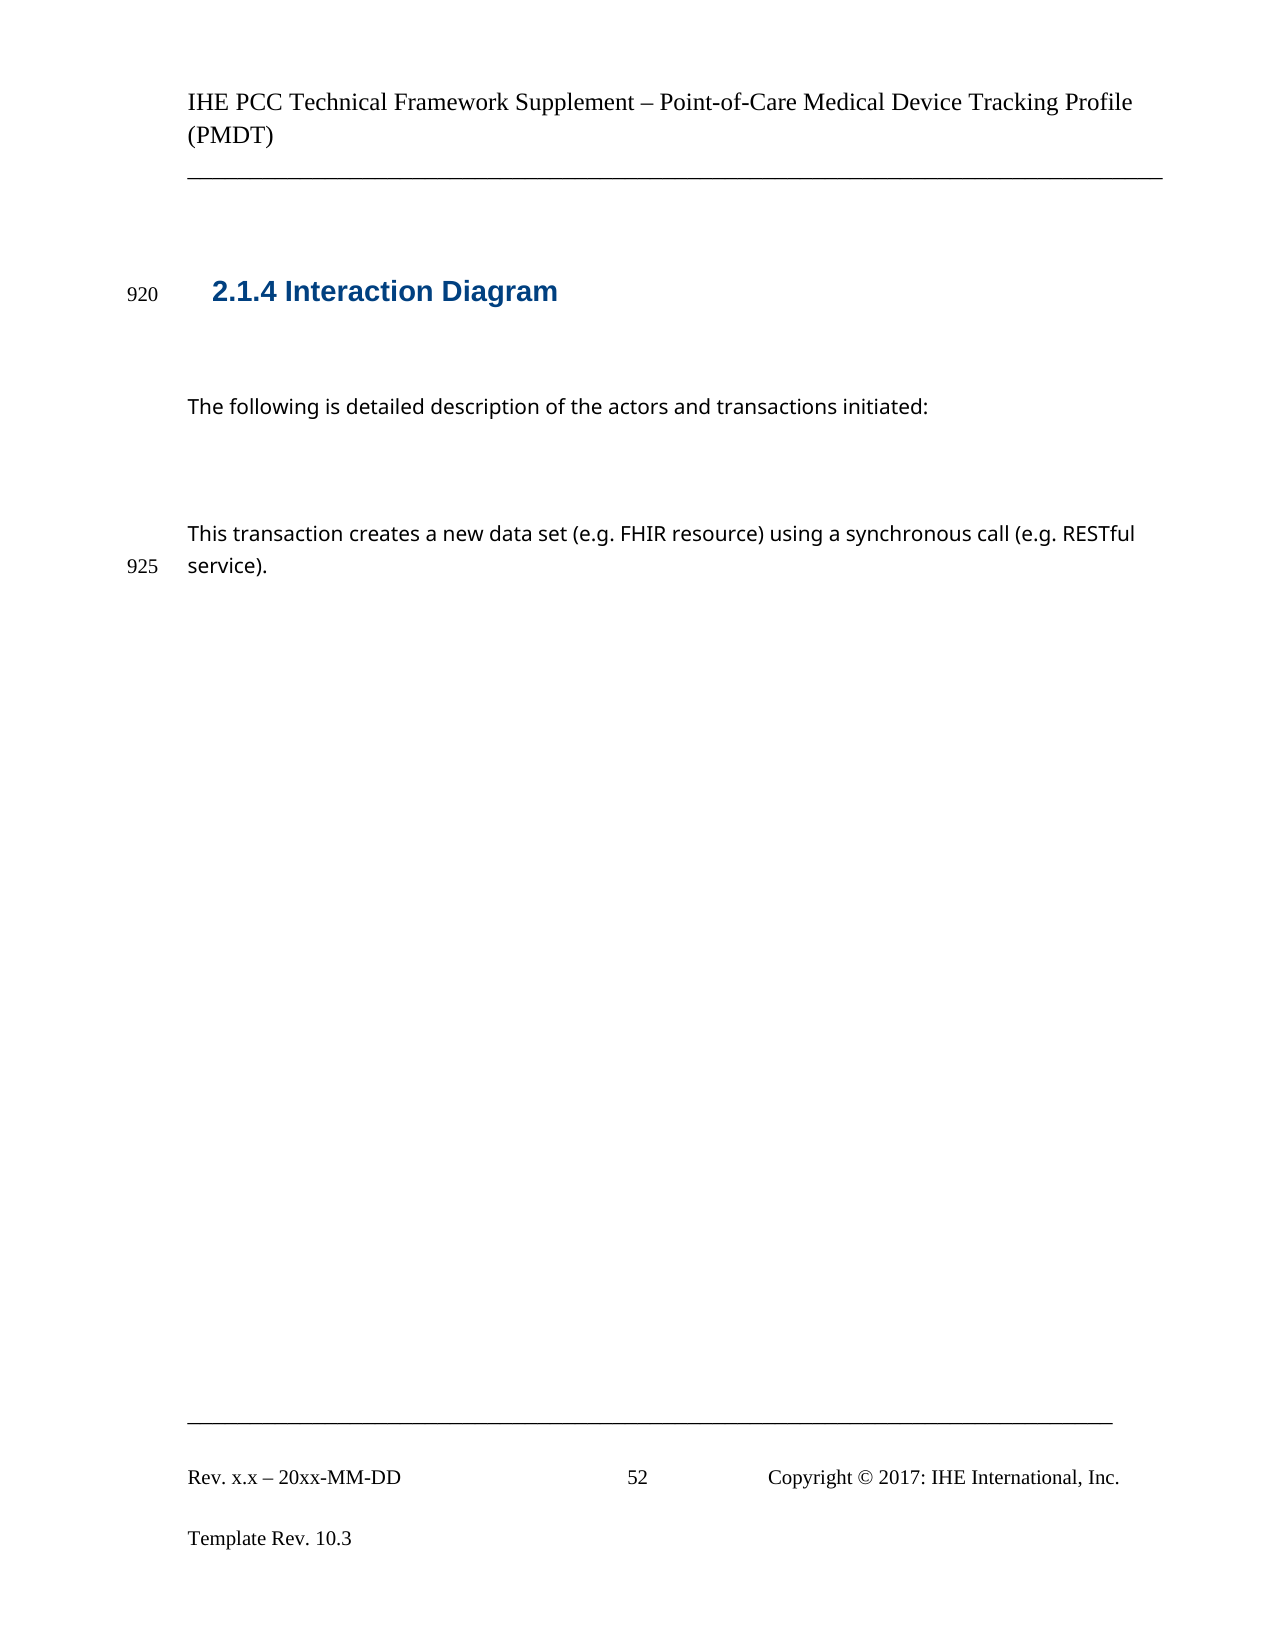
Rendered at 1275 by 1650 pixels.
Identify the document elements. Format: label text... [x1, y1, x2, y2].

subtitle 2.1.4 Interaction Diagram [187, 274, 1162, 307]
text This transaction creates a new data set (e.g. FHIR resource) using a synchronous call (e.g. RESTful service). [187, 519, 1162, 580]
text The following is detailed description of the actors and transactions initiated: [187, 392, 1162, 420]
